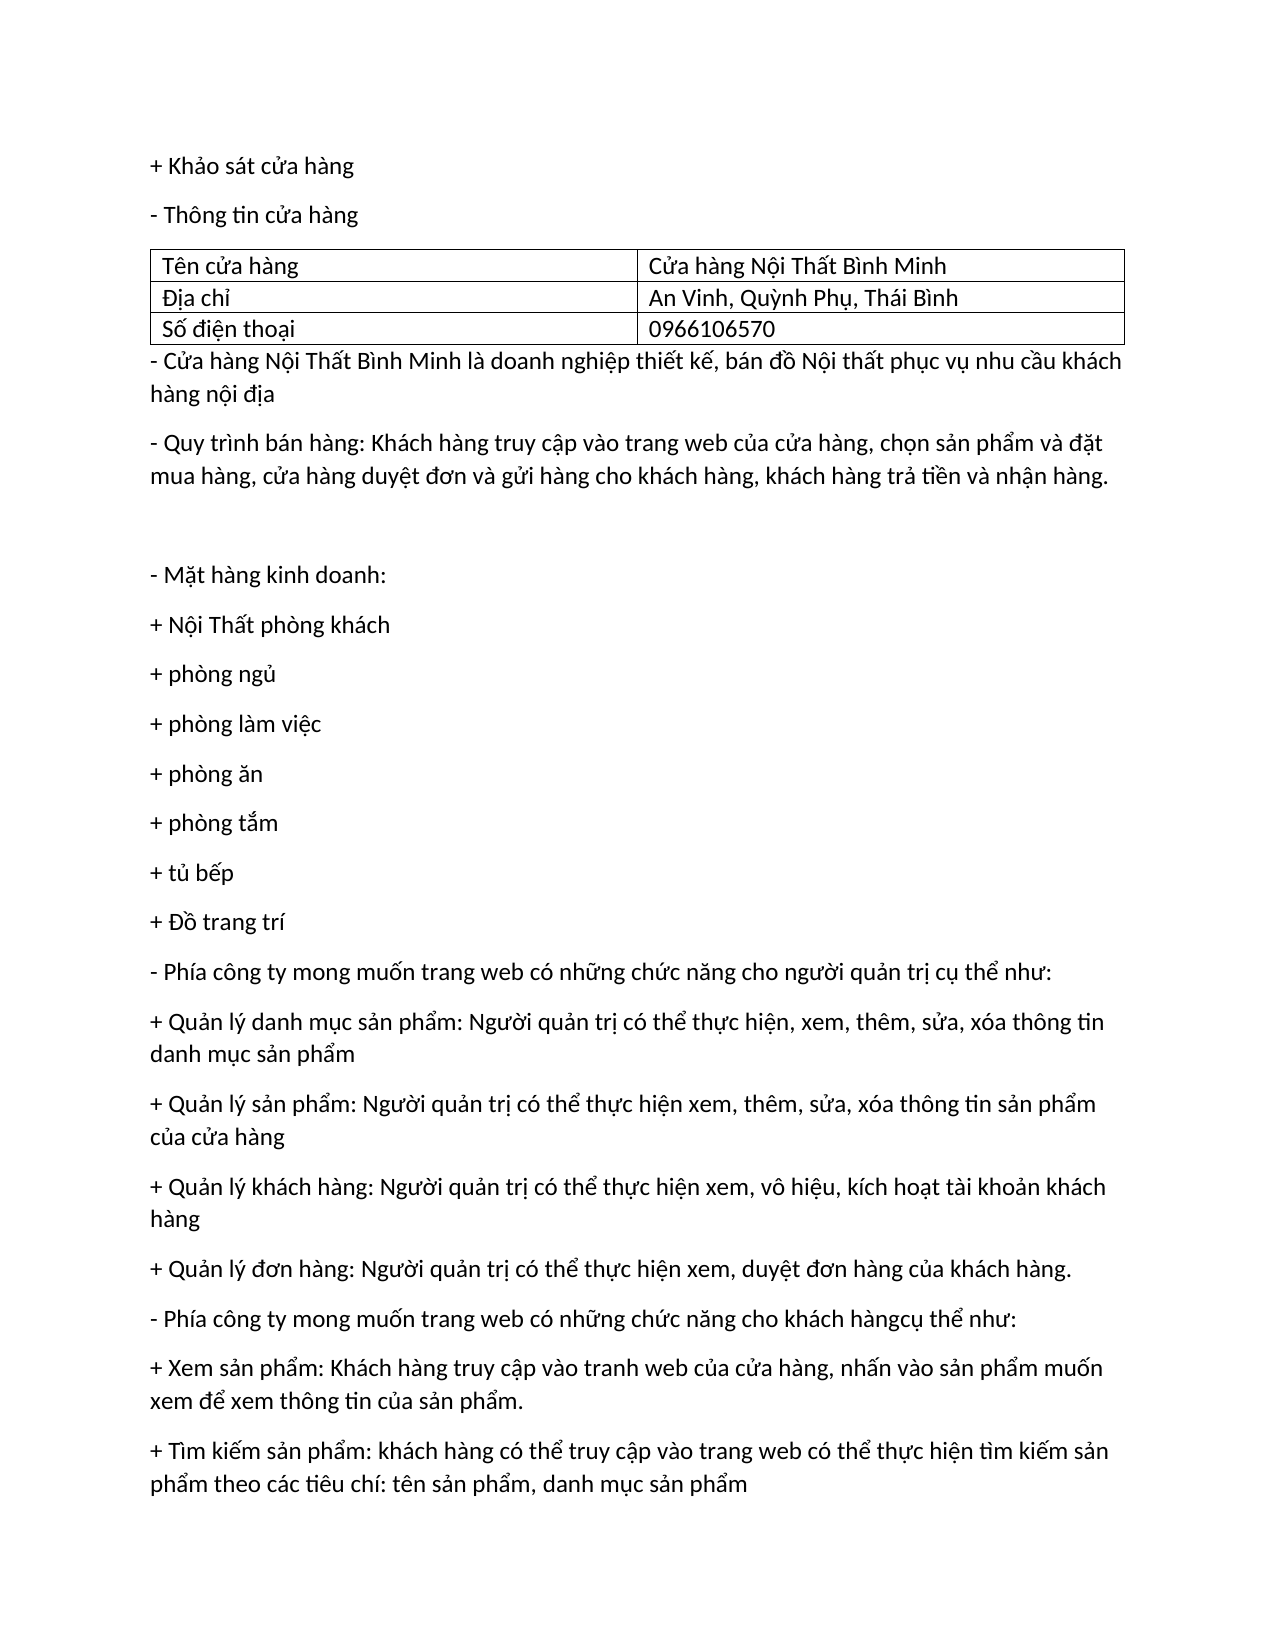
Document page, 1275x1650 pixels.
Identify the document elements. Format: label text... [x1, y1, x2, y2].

table_header Tên cửa hàng [151, 250, 637, 281]
table_cell Địa chỉ [151, 282, 637, 312]
text - Quy trình bán hàng: Khách hàng truy cập vào trang web của cửa hàng, chọn sản phẩm và đặt mua hàng, cửa hàng duyệt đơn và gửi hàng cho khách hàng, khách hàng trả tiền và nhận hàng. [150, 427, 1125, 491]
table_cell Số điện thoại [151, 313, 637, 344]
text + Nội Thất phòng khách [150, 609, 1125, 639]
table_cell 0966106570 [638, 313, 1124, 344]
text + Khảo sát cửa hàng [150, 150, 1125, 181]
text + tủ bếp [150, 857, 1125, 887]
text + phòng làm việc [150, 708, 1125, 739]
text + Quản lý đơn hàng: Người quản trị có thể thực hiện xem, duyệt đơn hàng của khách hàng. [150, 1253, 1125, 1284]
text - Phía công ty mong muốn trang web có những chức năng cho khách hàngcụ thể như: [150, 1303, 1125, 1333]
text + Quản lý danh mục sản phẩm: Người quản trị có thể thực hiện, xem, thêm, sửa, xóa thông tin danh mục sản phẩm [150, 1006, 1125, 1069]
table_cell An Vinh, Quỳnh Phụ, Thái Bình [638, 282, 1124, 312]
text - Phía công ty mong muốn trang web có những chức năng cho người quản trị cụ thể như: [150, 956, 1125, 987]
table_header Cửa hàng Nội Thất Bình Minh [638, 250, 1124, 281]
text - Thông tin cửa hàng [150, 199, 1125, 230]
text + Tìm kiếm sản phẩm: khách hàng có thể truy cập vào trang web có thể thực hiện tìm kiếm sản phẩm theo các tiêu chí: tên sản phẩm, danh mục sản phẩm [150, 1435, 1125, 1498]
text + Xem sản phẩm: Khách hàng truy cập vào tranh web của cửa hàng, nhấn vào sản phẩm muốn xem để xem thông tin của sản phẩm. [150, 1352, 1125, 1416]
text + phòng ngủ [150, 659, 1125, 689]
text + Quản lý khách hàng: Người quản trị có thể thực hiện xem, vô hiệu, kích hoạt tài khoản khách hàng [150, 1171, 1125, 1234]
text - Cửa hàng Nội Thất Bình Minh là doanh nghiệp thiết kế, bán đồ Nội thất phục vụ nhu cầu khách hàng nội địa [150, 345, 1125, 408]
text - Mặt hàng kinh doanh: [150, 559, 1125, 590]
text + Đồ trang trí [150, 907, 1125, 937]
text + Quản lý sản phẩm: Người quản trị có thể thực hiện xem, thêm, sửa, xóa thông tin sản phẩm của cửa hàng [150, 1088, 1125, 1152]
text + phòng ăn [150, 758, 1125, 788]
text + phòng tắm [150, 807, 1125, 838]
